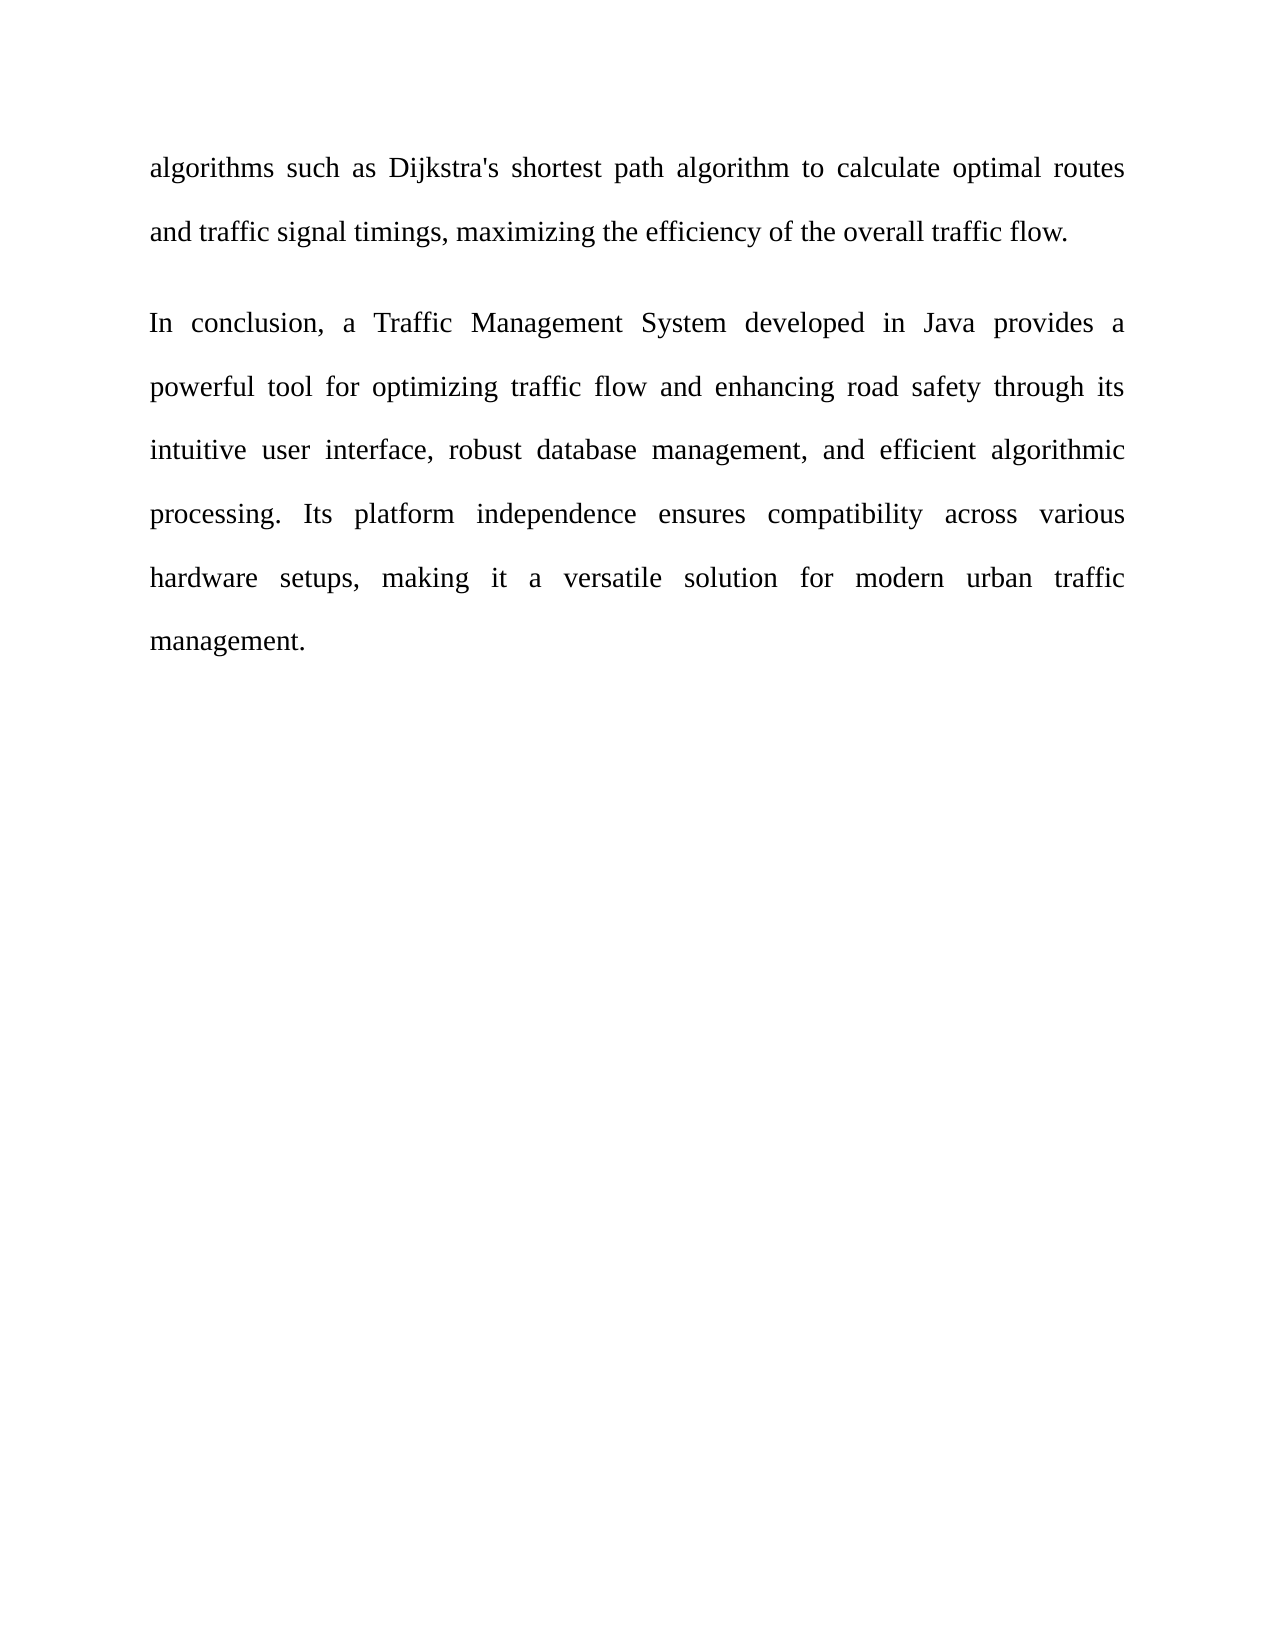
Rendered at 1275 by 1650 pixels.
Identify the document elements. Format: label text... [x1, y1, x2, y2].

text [148, 150, 1126, 247]
text In conclusion, a Traffic Management System developed in Java provides a powerful tool for optimizing traffic flow and enhancing road safety through its intuitive user interface, robust database management, and efficient algorithmic processing. Its platform independence ensures compatibility across various hardware setups, making it a versatile solution for modern urban traffic management. [148, 305, 1126, 657]
